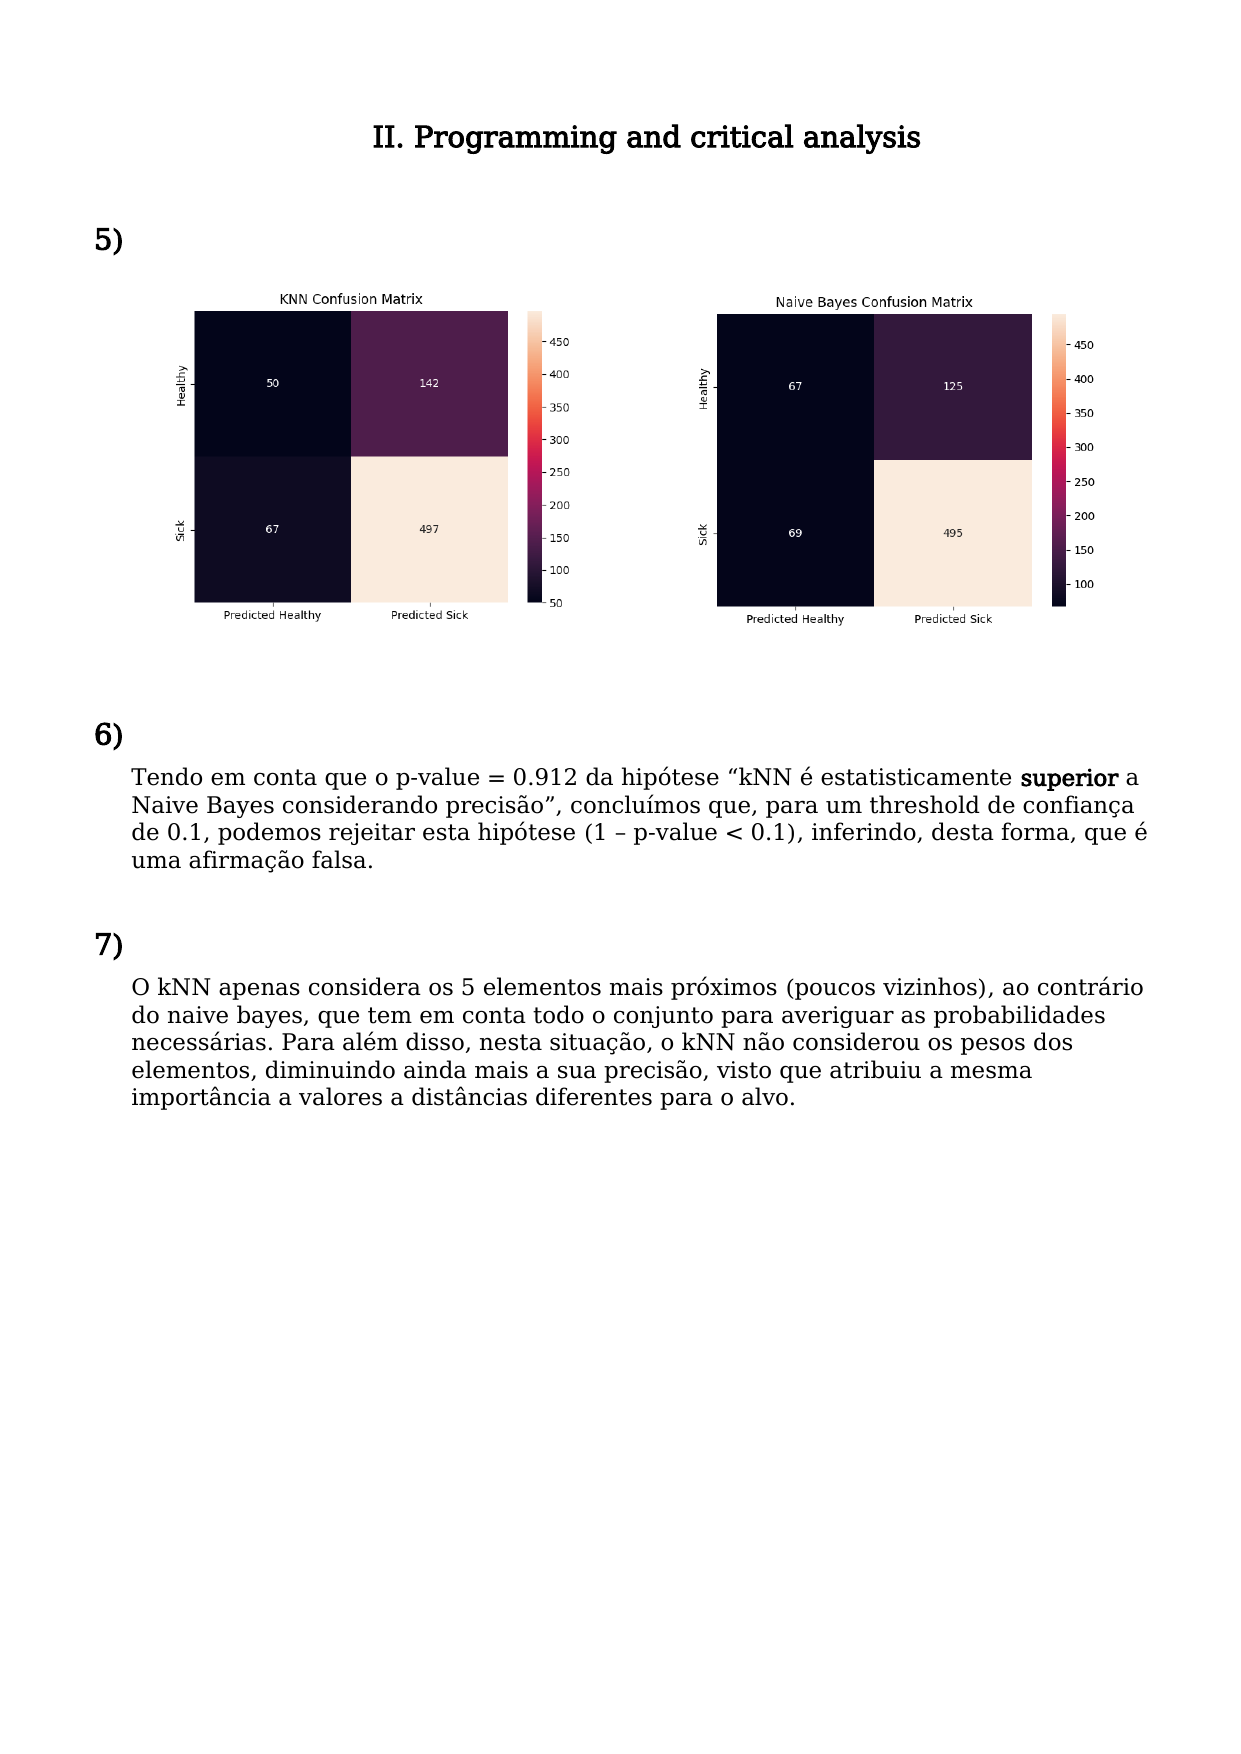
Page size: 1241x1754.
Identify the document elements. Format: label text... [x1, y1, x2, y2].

text O kNN apenas considera os 5 elementos mais próximos (poucos vizinhos), ao contrário do naive bayes, que tem em conta todo o conjunto para averiguar as probabilidades necessárias. Para além disso, nesta situação, o kNN não considerou os pesos dos elementos, diminuindo ainda mais a sua precisão, visto que atribuiu a mesma importância a valores a distâncias diferentes para o alvo. [131, 973, 1162, 1111]
picture [653, 268, 1161, 648]
text II. Programming and critical analysis [131, 118, 1162, 153]
text Tendo em conta que o p-value = 0.912 da hipótese “kNN é estatisticamente superior a Naive Bayes considerando precisão”, concluímos que, para um threshold de confiança de 0.1, podemos rejeitar esta hipótese (1 – p-value < 0.1), inferindo, desta forma, que é uma afirmação falsa. [131, 763, 1162, 873]
picture [131, 266, 636, 644]
